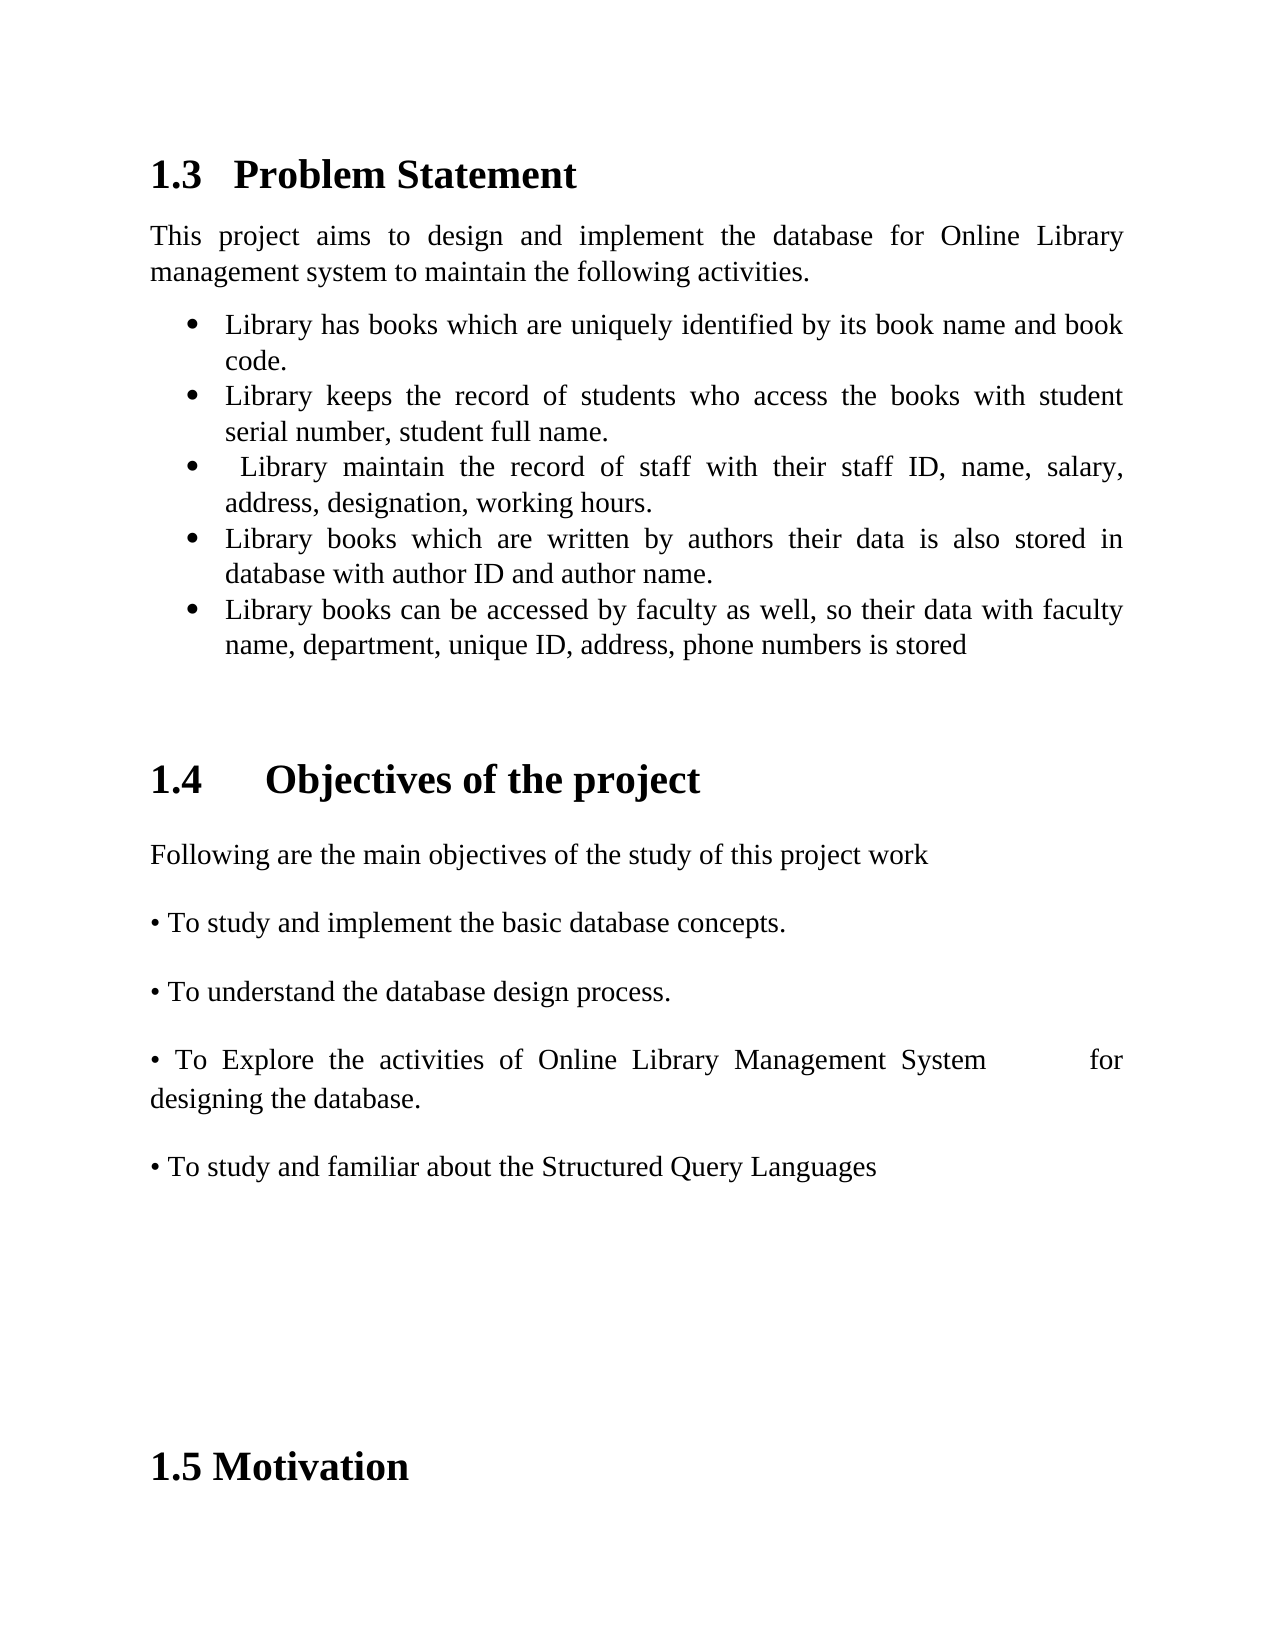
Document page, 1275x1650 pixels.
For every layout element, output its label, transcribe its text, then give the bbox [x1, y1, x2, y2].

text This project aims to design and implement the database for Online Library management system to maintain the following activities. [150, 218, 1125, 288]
text Following are the main objectives of the study of this project work [150, 832, 1125, 871]
text • To understand the database design process. [150, 968, 1125, 1007]
text • To Explore the activities of Online Library Management System for designing the database. [150, 1036, 1125, 1114]
list Library keeps the record of students who access the books with student serial number, student full name. [187, 378, 1125, 448]
text 1.4 Objectives of the project [150, 755, 1125, 803]
list Library maintain the record of staff with their staff ID, name, salary, address, designation, working hours. [187, 449, 1125, 519]
list Library has books which are uniquely identified by its book name and book code. [187, 307, 1125, 376]
text 1.3 Problem Statement [150, 150, 1125, 198]
text • To study and familiar about the Structured Query Languages [150, 1144, 1125, 1183]
text • To study and implement the basic database concepts. [150, 900, 1125, 939]
list Library books which are written by authors their data is also stored in database with author ID and author name. [187, 521, 1125, 590]
list Library books can be accessed by faculty as well, so their data with faculty name, department, unique ID, address, phone numbers is stored [187, 592, 1125, 661]
text 1.5 Motivation [150, 1441, 1125, 1489]
